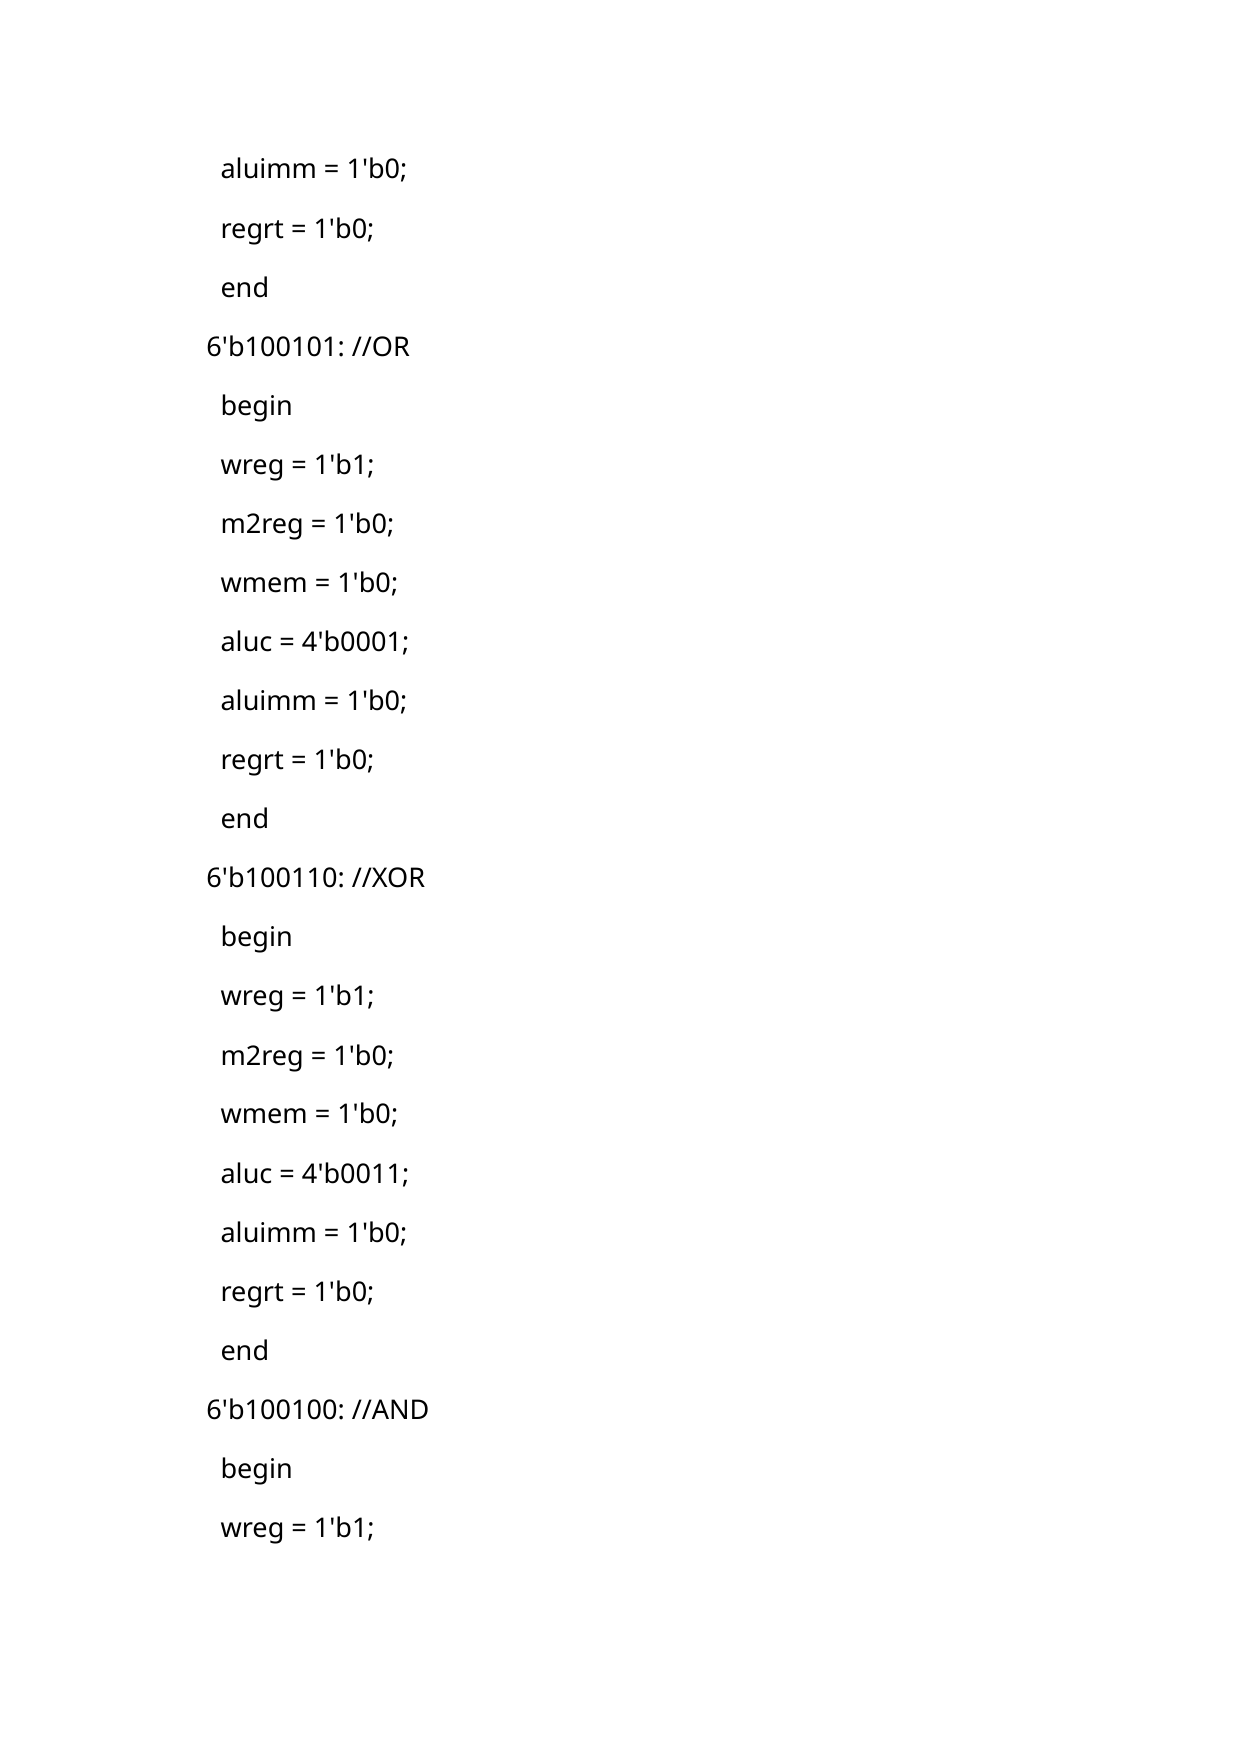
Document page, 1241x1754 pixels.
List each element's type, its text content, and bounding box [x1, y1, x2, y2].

text aluimm = 1'b0; [150, 150, 1090, 187]
text end [150, 1331, 1090, 1368]
text aluc = 4'b0011; [150, 1154, 1090, 1191]
text regrt = 1'b0; [150, 1272, 1090, 1309]
text aluc = 4'b0001; [150, 622, 1090, 659]
text wmem = 1'b0; [150, 563, 1090, 600]
text begin [150, 1449, 1090, 1486]
text 6'b100110: //XOR [150, 859, 1090, 896]
text 6'b100100: //AND [150, 1390, 1090, 1427]
text wreg = 1'b1; [150, 445, 1090, 482]
text regrt = 1'b0; [150, 209, 1090, 246]
text m2reg = 1'b0; [150, 504, 1090, 541]
text wreg = 1'b1; [150, 977, 1090, 1014]
text m2reg = 1'b0; [150, 1036, 1090, 1073]
text aluimm = 1'b0; [150, 1213, 1090, 1250]
text wreg = 1'b1; [150, 1508, 1090, 1545]
text 6'b100101: //OR [150, 327, 1090, 364]
text regrt = 1'b0; [150, 741, 1090, 777]
text end [150, 268, 1090, 305]
text aluimm = 1'b0; [150, 682, 1090, 718]
text wmem = 1'b0; [150, 1095, 1090, 1132]
text begin [150, 386, 1090, 423]
text begin [150, 918, 1090, 955]
text end [150, 800, 1090, 837]
